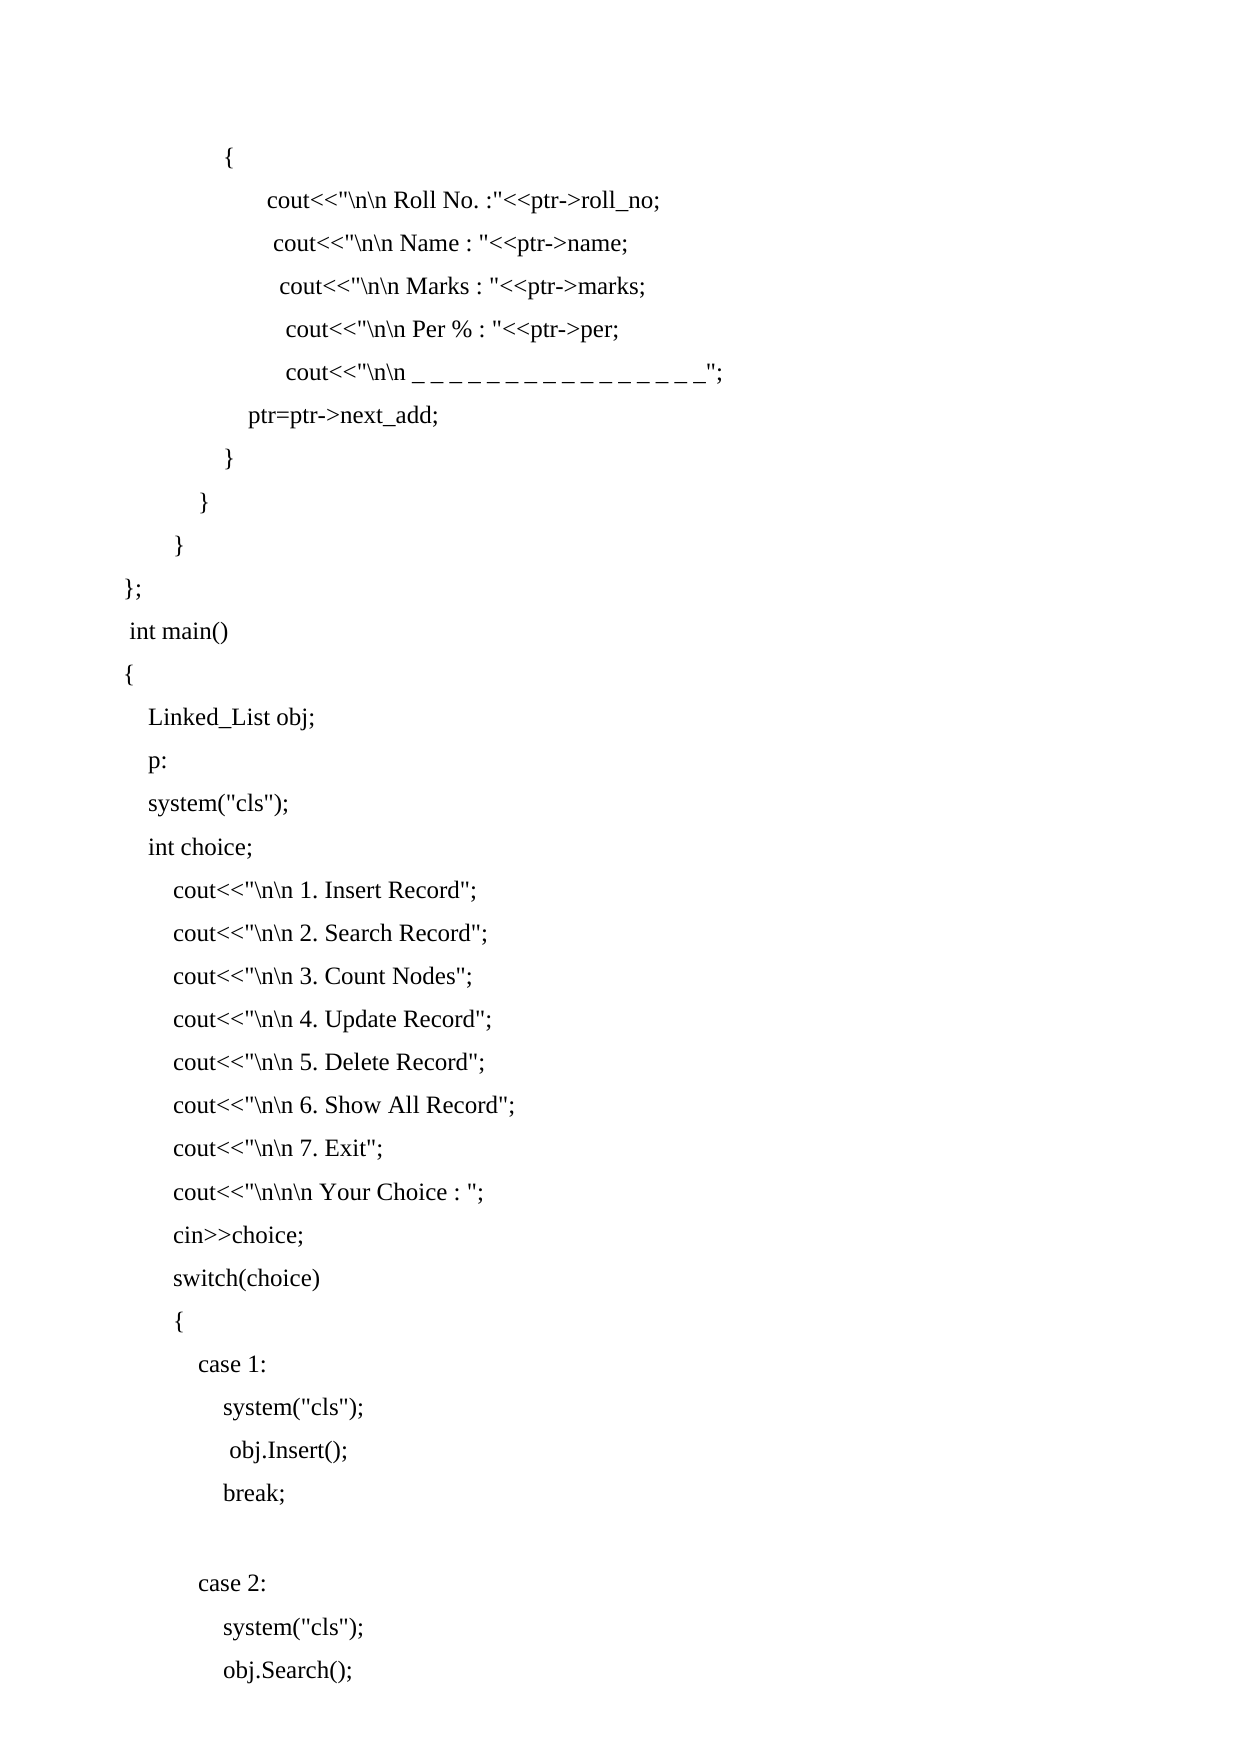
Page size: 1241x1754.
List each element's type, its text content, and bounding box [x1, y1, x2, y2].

text { [123, 142, 1116, 170]
text cout<<"\n\n Name : "<<ptr->name; [123, 228, 1116, 257]
text cout<<"\n\n Per % : "<<ptr->per; [123, 314, 1116, 343]
text obj.Search(); [123, 1655, 1116, 1683]
text cout<<"\n\n 7. Exit"; [123, 1133, 1116, 1162]
text } [123, 443, 1116, 472]
text cout<<"\n\n 2. Search Record"; [123, 918, 1116, 947]
text break; [123, 1478, 1116, 1507]
text cout<<"\n\n 4. Update Record"; [123, 1004, 1116, 1033]
text cout<<"\n\n\n Your Choice : "; [123, 1177, 1116, 1205]
text cout<<"\n\n 1. Insert Record"; [123, 875, 1116, 903]
text }; [123, 573, 1116, 602]
text system("cls"); [123, 1612, 1116, 1640]
text int main() [123, 616, 1116, 645]
text cout<<"\n\n Roll No. :"<<ptr->roll_no; [123, 185, 1116, 213]
text ptr=ptr->next_add; [123, 400, 1116, 429]
text cin>>choice; [123, 1220, 1116, 1248]
text cout<<"\n\n 3. Count Nodes"; [123, 961, 1116, 990]
text cout<<"\n\n 6. Show All Record"; [123, 1090, 1116, 1119]
text { [123, 1306, 1116, 1335]
text switch(choice) [123, 1263, 1116, 1292]
text obj.Insert(); [123, 1435, 1116, 1464]
text system("cls"); [123, 788, 1116, 817]
text } [123, 530, 1116, 558]
text p: [123, 745, 1116, 774]
text int choice; [123, 832, 1116, 860]
text cout<<"\n\n 5. Delete Record"; [123, 1047, 1116, 1076]
text { [123, 659, 1116, 688]
text } [123, 487, 1116, 515]
text case 2: [123, 1568, 1116, 1597]
text Linked_List obj; [123, 702, 1116, 731]
text cout<<"\n\n Marks : "<<ptr->marks; [123, 271, 1116, 300]
text case 1: [123, 1349, 1116, 1378]
text cout<<"\n\n _ _ _ _ _ _ _ _ _ _ _ _ _ _ _ _"; [123, 357, 1116, 386]
text system("cls"); [123, 1392, 1116, 1421]
